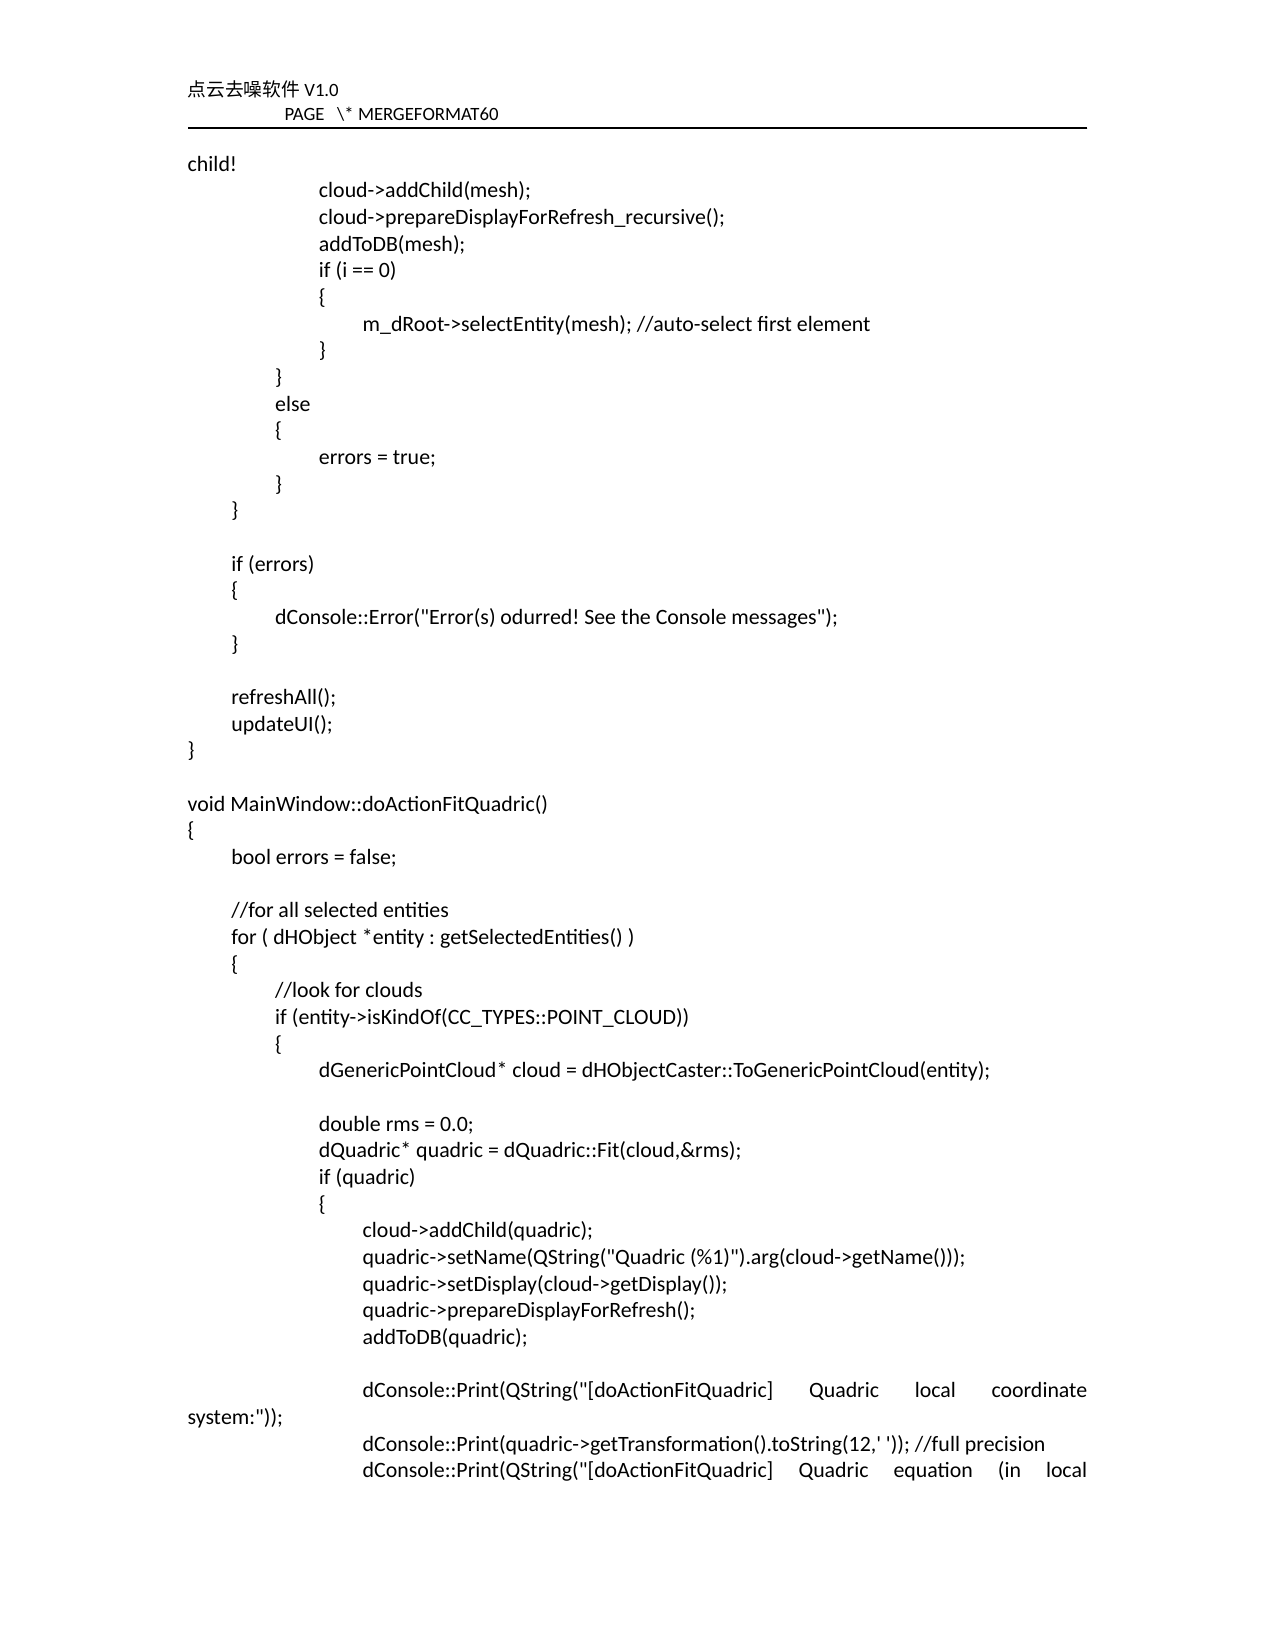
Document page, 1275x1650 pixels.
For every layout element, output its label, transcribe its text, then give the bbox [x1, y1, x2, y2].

text { [187, 817, 1087, 843]
text } [187, 630, 1087, 657]
text { [187, 950, 1087, 977]
text { [187, 1030, 1087, 1057]
text updateUI(); [187, 710, 1087, 737]
text if (quadric) [187, 1163, 1087, 1190]
text quadric->setDisplay(cloud->getDisplay()); [187, 1270, 1087, 1297]
text cloud->prepareDisplayForRefresh_recursive(); [187, 203, 1087, 230]
text for ( dHObject *entity : getSelectedEntities() ) [187, 923, 1087, 950]
text if (i == 0) [187, 257, 1087, 283]
text addToDB(quadric); [187, 1323, 1087, 1350]
text } [187, 363, 1087, 390]
text cloud->addChild(mesh); [187, 177, 1087, 203]
text addToDB(mesh); [187, 230, 1087, 257]
text if (errors) [187, 550, 1087, 577]
text quadric->setName(QString("Quadric (%1)").arg(cloud->getName())); [187, 1243, 1087, 1270]
text } [187, 470, 1087, 497]
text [187, 150, 1087, 177]
text } [187, 737, 1087, 763]
text } [187, 337, 1087, 363]
text m_dRoot->selectEntity(mesh); //auto-select first element [187, 310, 1087, 337]
text void MainWindow::doActionFitQuadric() [187, 790, 1087, 817]
text errors = true; [187, 443, 1087, 470]
text { [187, 283, 1087, 310]
text { [187, 577, 1087, 603]
text //for all selected entities [187, 897, 1087, 923]
text quadric->prepareDisplayForRefresh(); [187, 1297, 1087, 1323]
text //look for clouds [187, 977, 1087, 1003]
text if (entity->isKindOf(CC_TYPES::POINT_CLOUD)) [187, 1003, 1087, 1030]
text dConsole::Print(quadric->getTransformation().toString(12,' ')); //full precision [187, 1430, 1087, 1457]
text bool errors = false; [187, 843, 1087, 870]
text dQuadric* quadric = dQuadric::Fit(cloud,&rms); [187, 1137, 1087, 1163]
text double rms = 0.0; [187, 1110, 1087, 1137]
text } [187, 497, 1087, 523]
text { [187, 417, 1087, 443]
text { [187, 1190, 1087, 1217]
text dGenericPointCloud* cloud = dHObjectCaster::ToGenericPointCloud(entity); [187, 1057, 1087, 1083]
text cloud->addChild(quadric); [187, 1217, 1087, 1243]
text dConsole::Print(QString("[doActionFitQuadric] Quadric local coordinate system:")); [187, 1377, 1087, 1430]
text dConsole::Error("Error(s) odurred! See the Console messages"); [187, 603, 1087, 630]
text refreshAll(); [187, 683, 1087, 710]
text else [187, 390, 1087, 417]
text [187, 1457, 1087, 1483]
